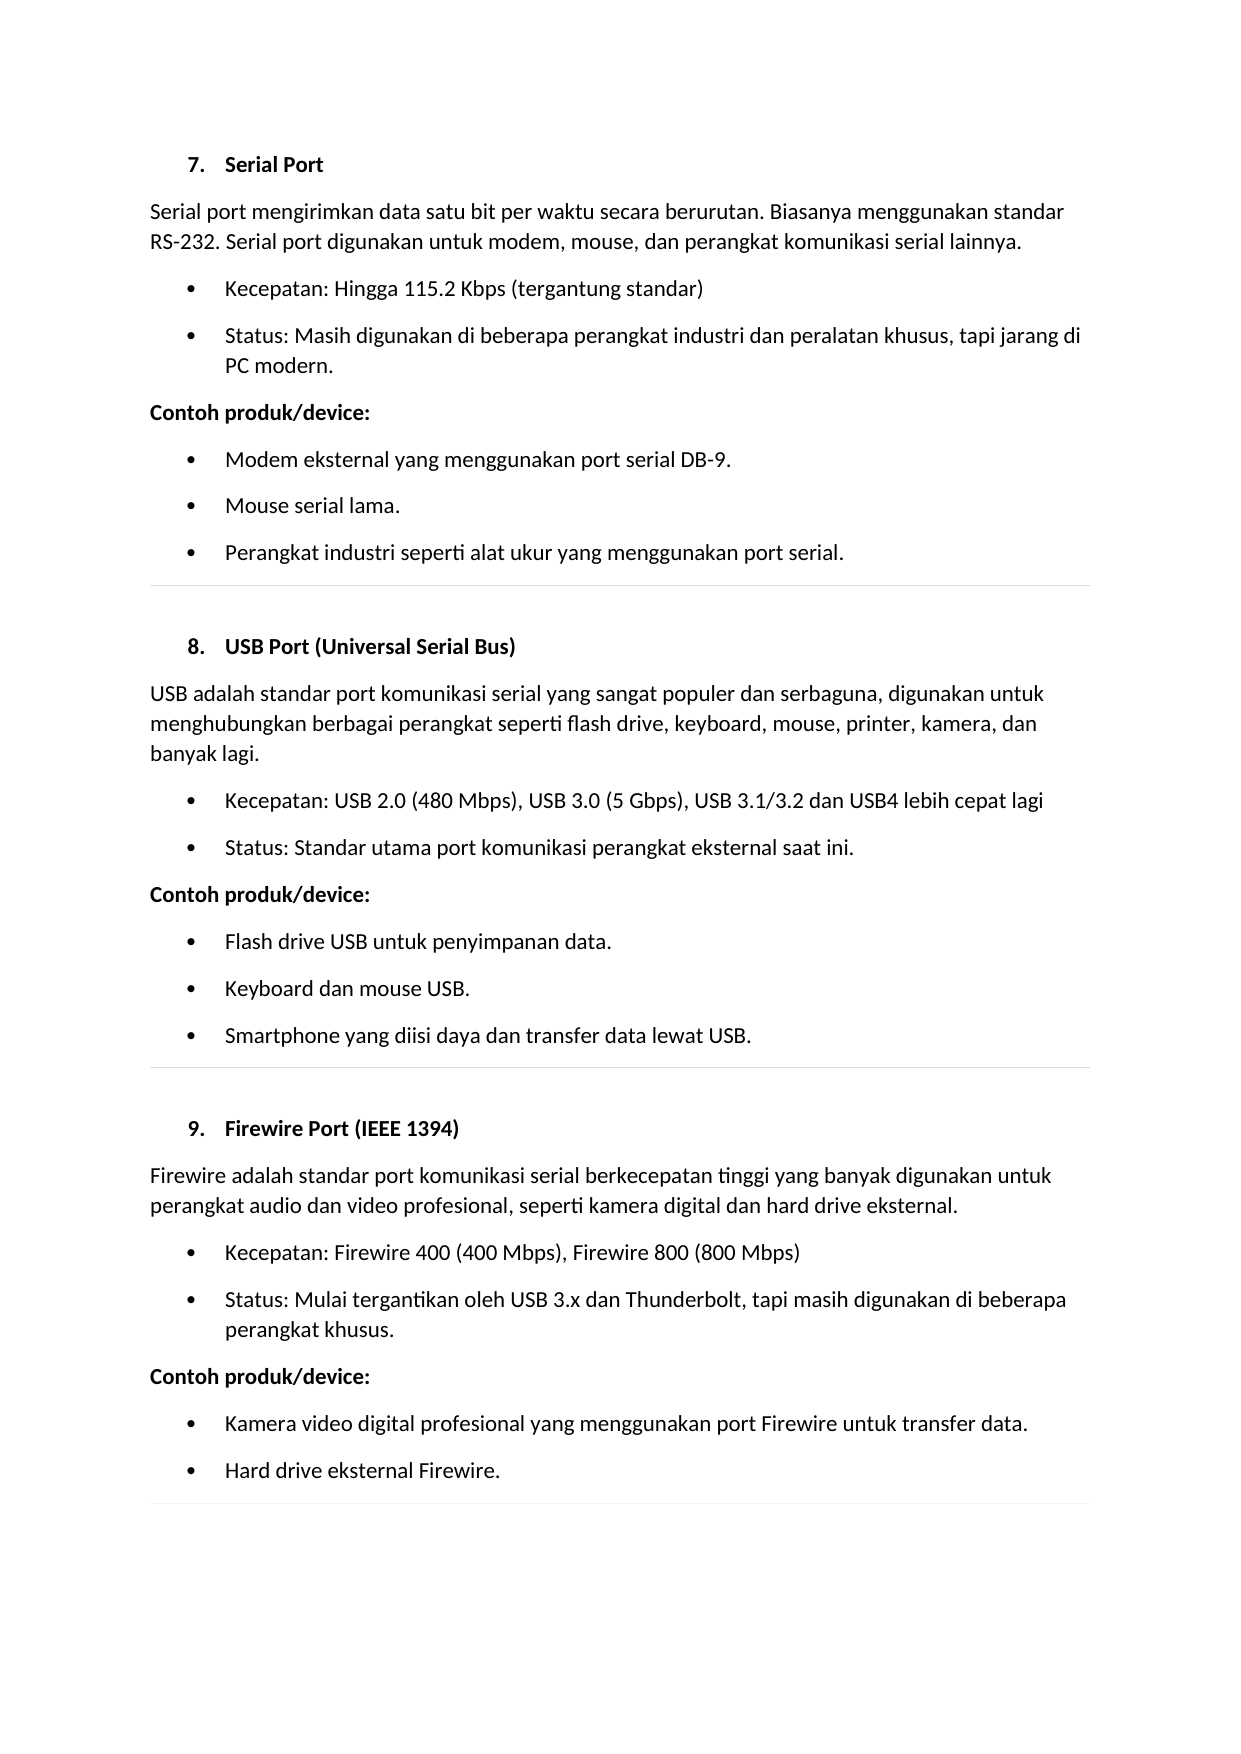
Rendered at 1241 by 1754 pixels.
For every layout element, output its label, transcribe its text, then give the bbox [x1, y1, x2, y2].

text Contoh produk/device: [150, 880, 1090, 908]
list Kecepatan: Firewire 400 (400 Mbps), Firewire 800 (800 Mbps) [187, 1238, 1090, 1267]
list Kecepatan: Hingga 115.2 Kbps (tergantung standar) [187, 274, 1090, 302]
list Smartphone yang diisi daya dan transfer data lewat USB. [187, 1021, 1090, 1049]
list USB Port (Universal Serial Bus) [187, 632, 1090, 660]
list Kamera video digital profesional yang menggunakan port Firewire untuk transfer data. [187, 1409, 1090, 1437]
text Serial port mengirimkan data satu bit per waktu secara berurutan. Biasanya menggunakan standar RS-232. Serial port digunakan untuk modem, mouse, dan perangkat komunikasi serial lainnya. [150, 197, 1090, 255]
text Firewire adalah standar port komunikasi serial berkecepatan tinggi yang banyak digunakan untuk perangkat audio dan video profesional, seperti kamera digital dan hard drive eksternal. [150, 1161, 1090, 1220]
list Kecepatan: USB 2.0 (480 Mbps), USB 3.0 (5 Gbps), USB 3.1/3.2 dan USB4 lebih cepat lagi [187, 786, 1090, 814]
list Mouse serial lama. [187, 492, 1090, 520]
list Status: Mulai tergantikan oleh USB 3.x dan Thunderbolt, tapi masih digunakan di beberapa perangkat khusus. [187, 1285, 1090, 1344]
list Keyboard dan mouse USB. [187, 974, 1090, 1002]
list Modem eksternal yang menggunakan port serial DB-9. [187, 445, 1090, 473]
text USB adalah standar port komunikasi serial yang sangat populer dan serbaguna, digunakan untuk menghubungkan berbagai perangkat seperti flash drive, keyboard, mouse, printer, kamera, dan banyak lagi. [150, 679, 1090, 768]
text Contoh produk/device: [150, 398, 1090, 426]
list Flash drive USB untuk penyimpanan data. [187, 927, 1090, 955]
text Contoh produk/device: [150, 1362, 1090, 1391]
list Hard drive eksternal Firewire. [187, 1456, 1090, 1484]
list Status: Standar utama port komunikasi perangkat eksternal saat ini. [187, 833, 1090, 861]
list Status: Masih digunakan di beberapa perangkat industri dan peralatan khusus, tapi jarang di PC modern. [187, 321, 1090, 379]
list Perangkat industri seperti alat ukur yang menggunakan port serial. [187, 538, 1090, 567]
list Serial Port [187, 150, 1090, 178]
list Firewire Port (IEEE 1394) [187, 1114, 1090, 1143]
